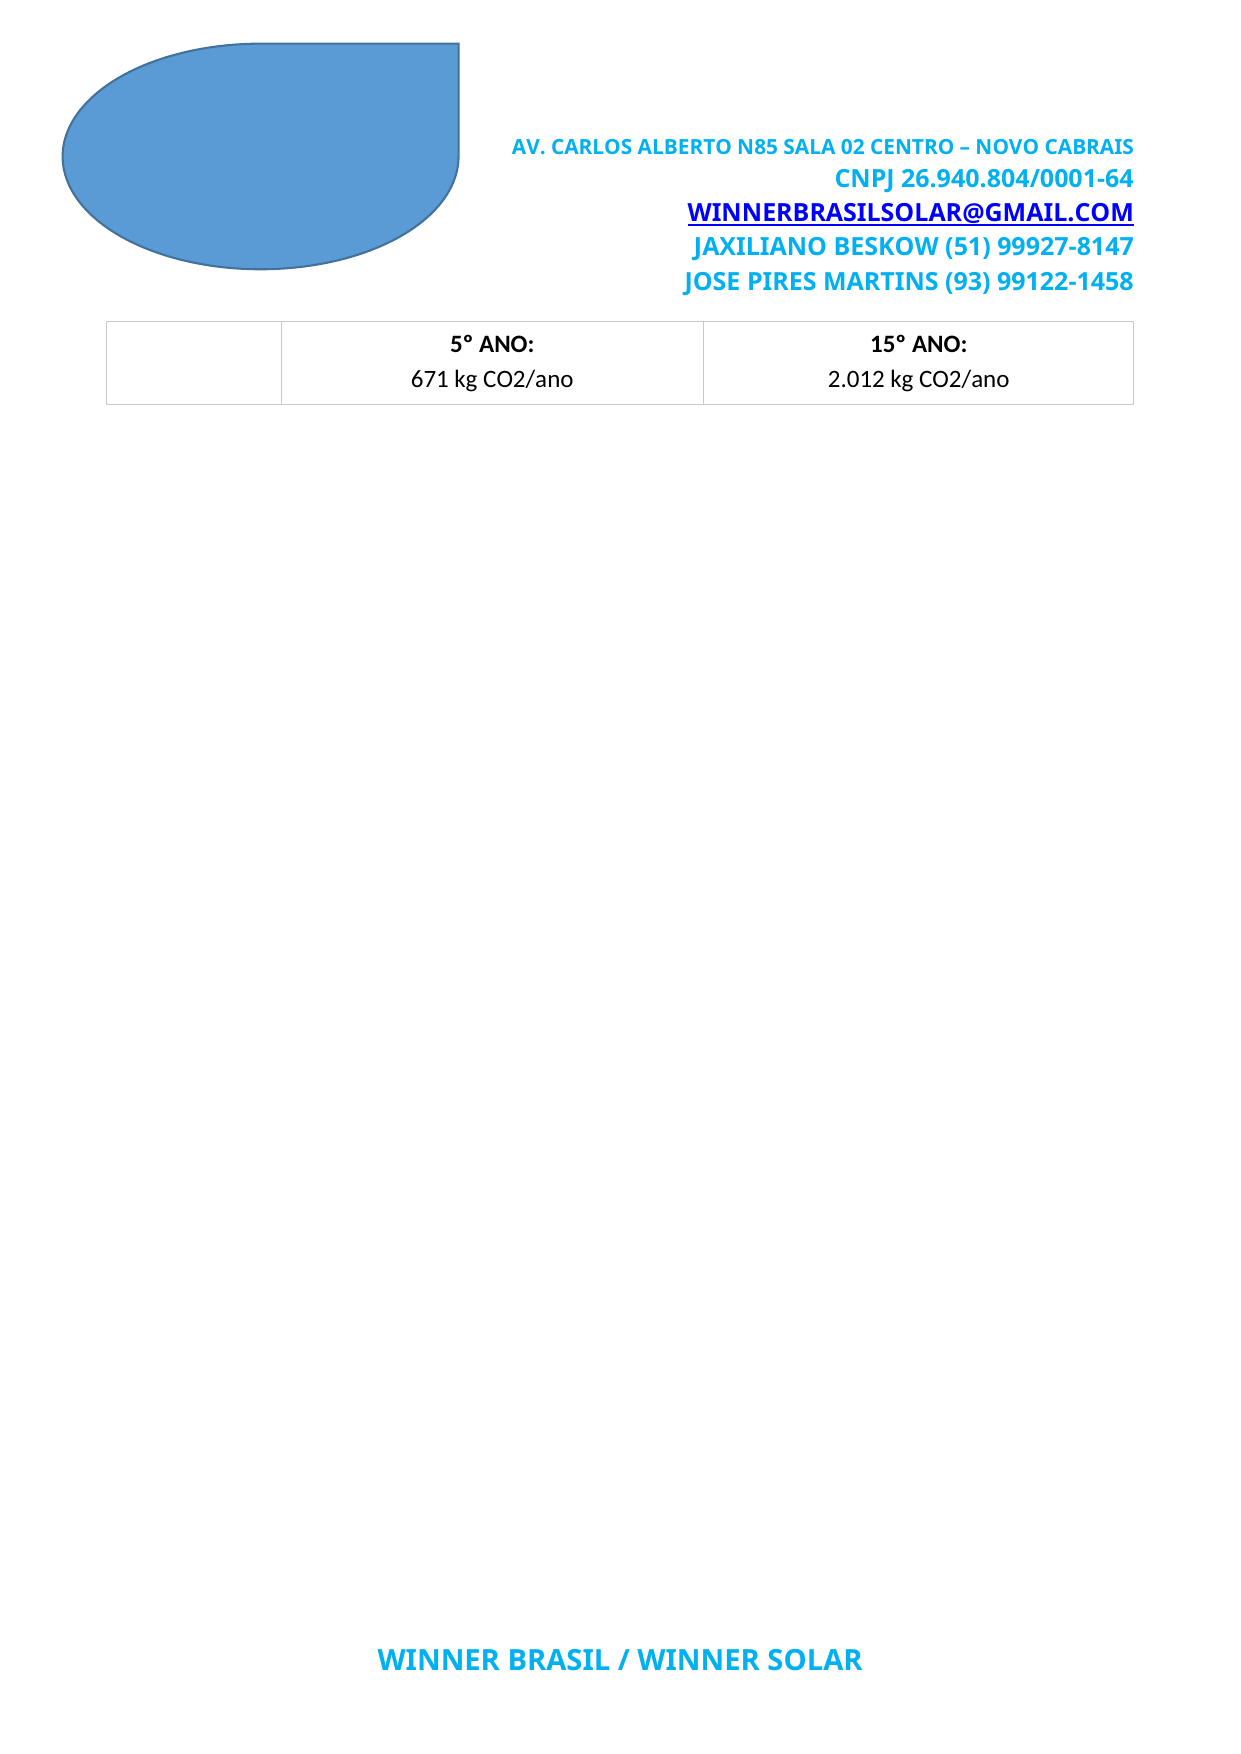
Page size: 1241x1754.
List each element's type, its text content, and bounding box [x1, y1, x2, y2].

table_header [107, 322, 281, 404]
table_cell 5º ANO: 671 kg CO2/ano [282, 322, 703, 404]
table_cell 15º ANO: 2.012 kg CO2/ano [704, 322, 1133, 404]
